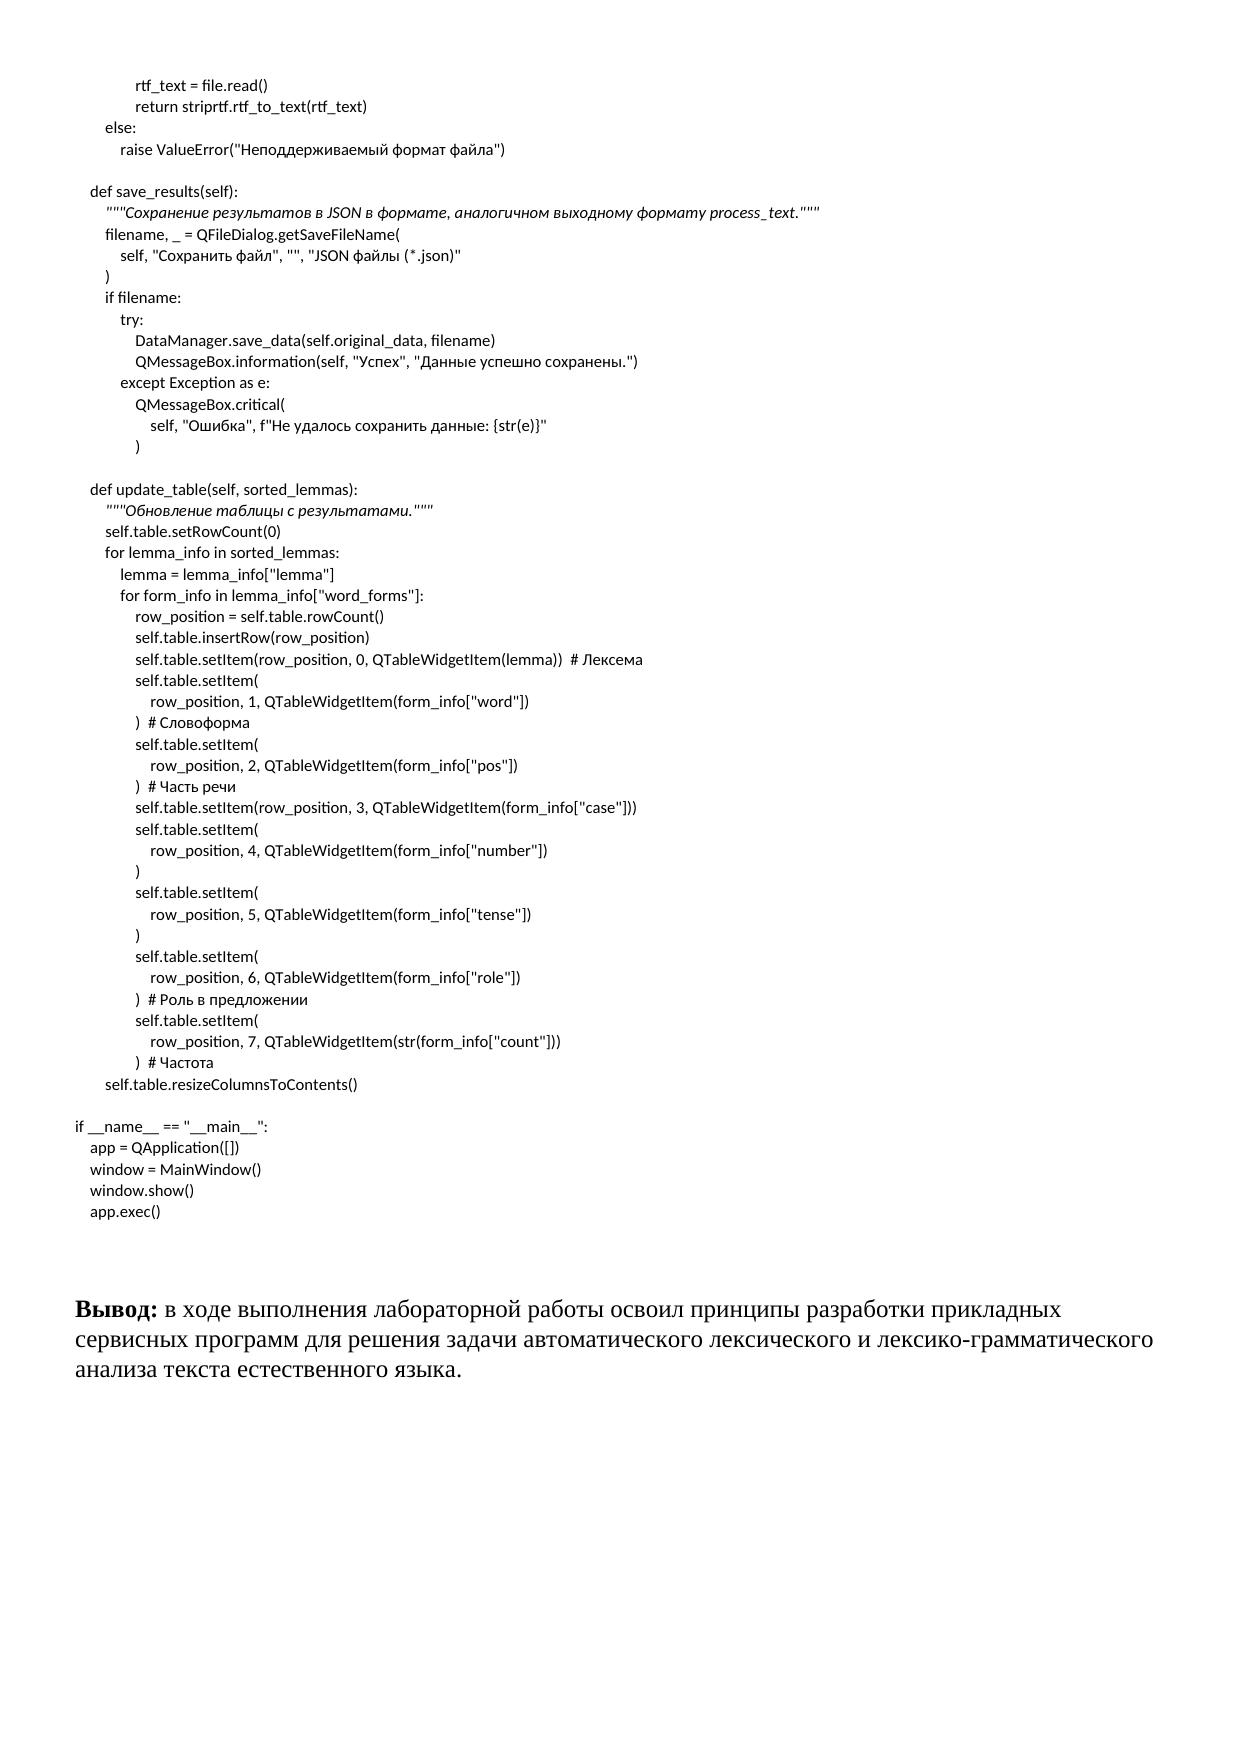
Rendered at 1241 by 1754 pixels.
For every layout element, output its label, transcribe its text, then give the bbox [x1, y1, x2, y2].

text Вывод: в ходе выполнения лабораторной работы освоил принципы разработки прикладных сервисных программ для решения задачи автоматического лексического и лексико-грамматического анализа текста естественного языка. [75, 1294, 1165, 1383]
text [75, 75, 1165, 1222]
